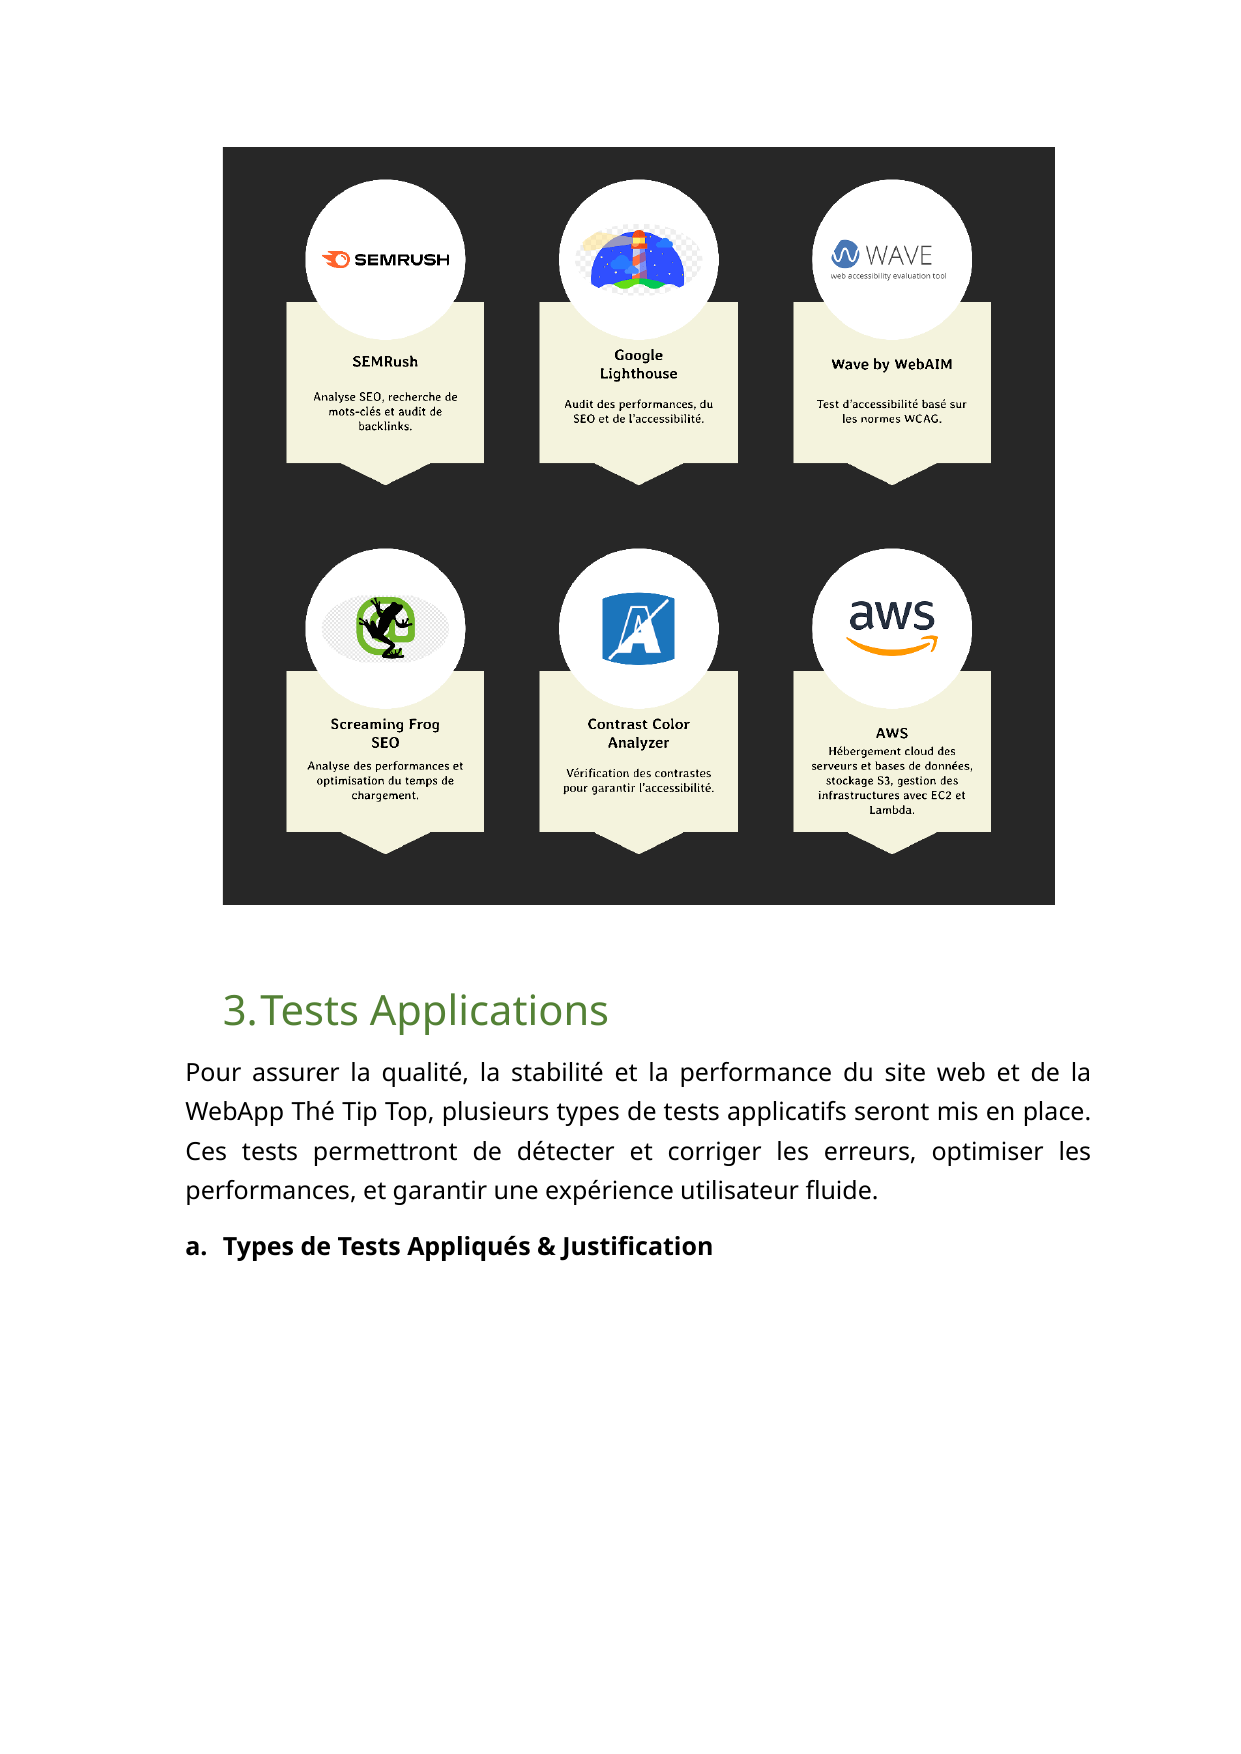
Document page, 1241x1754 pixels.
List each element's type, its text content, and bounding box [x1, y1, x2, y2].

list Types de Tests Appliqués & Justification [185, 1228, 1093, 1262]
picture [222, 147, 1055, 905]
text Pour assurer la qualité, la stabilité et la performance du site web et de la WebApp Thé Tip Top, plusieurs types de tests applicatifs seront mis en place. Ces tests permettront de détecter et corriger les erreurs, optimiser les performances, et garantir une expérience utilisateur fluide. [185, 1055, 1093, 1206]
subtitle Tests Applications [223, 981, 1093, 1038]
